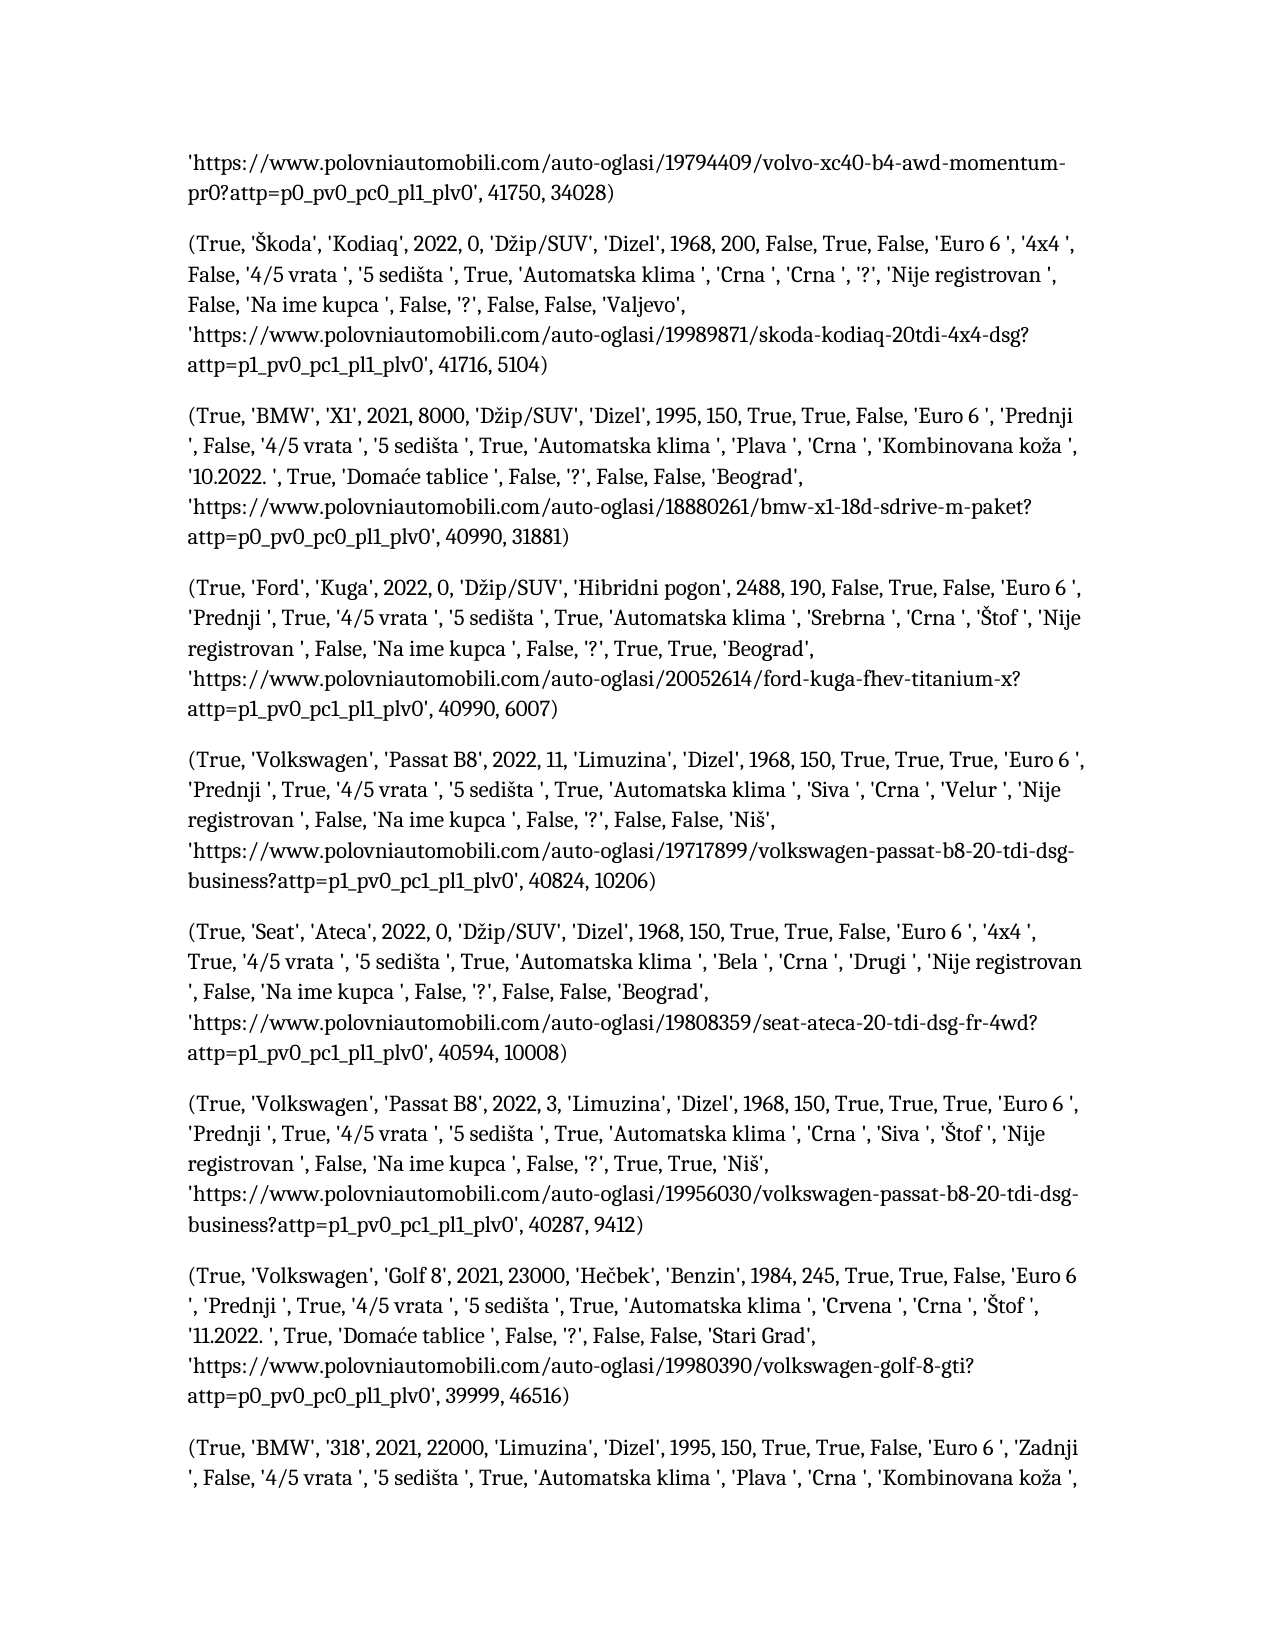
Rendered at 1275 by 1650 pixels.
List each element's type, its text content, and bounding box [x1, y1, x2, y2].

text (True, 'Ford', 'Kuga', 2022, 0, 'Džip/SUV', 'Hibridni pogon', 2488, 190, False, True, False, 'Euro 6 ', 'Prednji ', True, '4/5 vrata ', '5 sedišta ', True, 'Automatska klima ', 'Srebrna ', 'Crna ', 'Štof ', 'Nije registrovan ', False, 'Na ime kupca ', False, '?', True, True, 'Beograd', 'https://www.polovniautomobili.com/auto-oglasi/20052614/ford-kuga-fhev-titanium-x?attp=p1_pv0_pc1_pl1_plv0', 40990, 6007) [187, 575, 1087, 722]
text (True, 'Volkswagen', 'Golf 8', 2021, 23000, 'Hečbek', 'Benzin', 1984, 245, True, True, False, 'Euro 6 ', 'Prednji ', True, '4/5 vrata ', '5 sedišta ', True, 'Automatska klima ', 'Crvena ', 'Crna ', 'Štof ', '11.2022. ', True, 'Domaće tablice ', False, '?', False, False, 'Stari Grad', 'https://www.polovniautomobili.com/auto-oglasi/19980390/volkswagen-golf-8-gti?attp=p0_pv0_pc0_pl1_plv0', 39999, 46516) [187, 1262, 1087, 1410]
text (True, 'Volkswagen', 'Passat B8', 2022, 3, 'Limuzina', 'Dizel', 1968, 150, True, True, True, 'Euro 6 ', 'Prednji ', True, '4/5 vrata ', '5 sedišta ', True, 'Automatska klima ', 'Crna ', 'Siva ', 'Štof ', 'Nije registrovan ', False, 'Na ime kupca ', False, '?', True, True, 'Niš', 'https://www.polovniautomobili.com/auto-oglasi/19956030/volkswagen-passat-b8-20-tdi-dsg-business?attp=p1_pv0_pc1_pl1_plv0', 40287, 9412) [187, 1091, 1087, 1238]
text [187, 1434, 1087, 1491]
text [187, 150, 1087, 207]
text (True, 'Seat', 'Ateca', 2022, 0, 'Džip/SUV', 'Dizel', 1968, 150, True, True, False, 'Euro 6 ', '4x4 ', True, '4/5 vrata ', '5 sedišta ', True, 'Automatska klima ', 'Bela ', 'Crna ', 'Drugi ', 'Nije registrovan ', False, 'Na ime kupca ', False, '?', False, False, 'Beograd', 'https://www.polovniautomobili.com/auto-oglasi/19808359/seat-ateca-20-tdi-dsg-fr-4wd?attp=p1_pv0_pc1_pl1_plv0', 40594, 10008) [187, 919, 1087, 1066]
text (True, 'Škoda', 'Kodiaq', 2022, 0, 'Džip/SUV', 'Dizel', 1968, 200, False, True, False, 'Euro 6 ', '4x4 ', False, '4/5 vrata ', '5 sedišta ', True, 'Automatska klima ', 'Crna ', 'Crna ', '?', 'Nije registrovan ', False, 'Na ime kupca ', False, '?', False, False, 'Valjevo', 'https://www.polovniautomobili.com/auto-oglasi/19989871/skoda-kodiaq-20tdi-4x4-dsg?attp=p1_pv0_pc1_pl1_plv0', 41716, 5104) [187, 231, 1087, 378]
text (True, 'BMW', 'X1', 2021, 8000, 'Džip/SUV', 'Dizel', 1995, 150, True, True, False, 'Euro 6 ', 'Prednji ', False, '4/5 vrata ', '5 sedišta ', True, 'Automatska klima ', 'Plava ', 'Crna ', 'Kombinovana koža ', '10.2022. ', True, 'Domaće tablice ', False, '?', False, False, 'Beograd', 'https://www.polovniautomobili.com/auto-oglasi/18880261/bmw-x1-18d-sdrive-m-paket?attp=p0_pv0_pc0_pl1_plv0', 40990, 31881) [187, 403, 1087, 550]
text (True, 'Volkswagen', 'Passat B8', 2022, 11, 'Limuzina', 'Dizel', 1968, 150, True, True, True, 'Euro 6 ', 'Prednji ', True, '4/5 vrata ', '5 sedišta ', True, 'Automatska klima ', 'Siva ', 'Crna ', 'Velur ', 'Nije registrovan ', False, 'Na ime kupca ', False, '?', False, False, 'Niš', 'https://www.polovniautomobili.com/auto-oglasi/19717899/volkswagen-passat-b8-20-tdi-dsg-business?attp=p1_pv0_pc1_pl1_plv0', 40824, 10206) [187, 747, 1087, 894]
